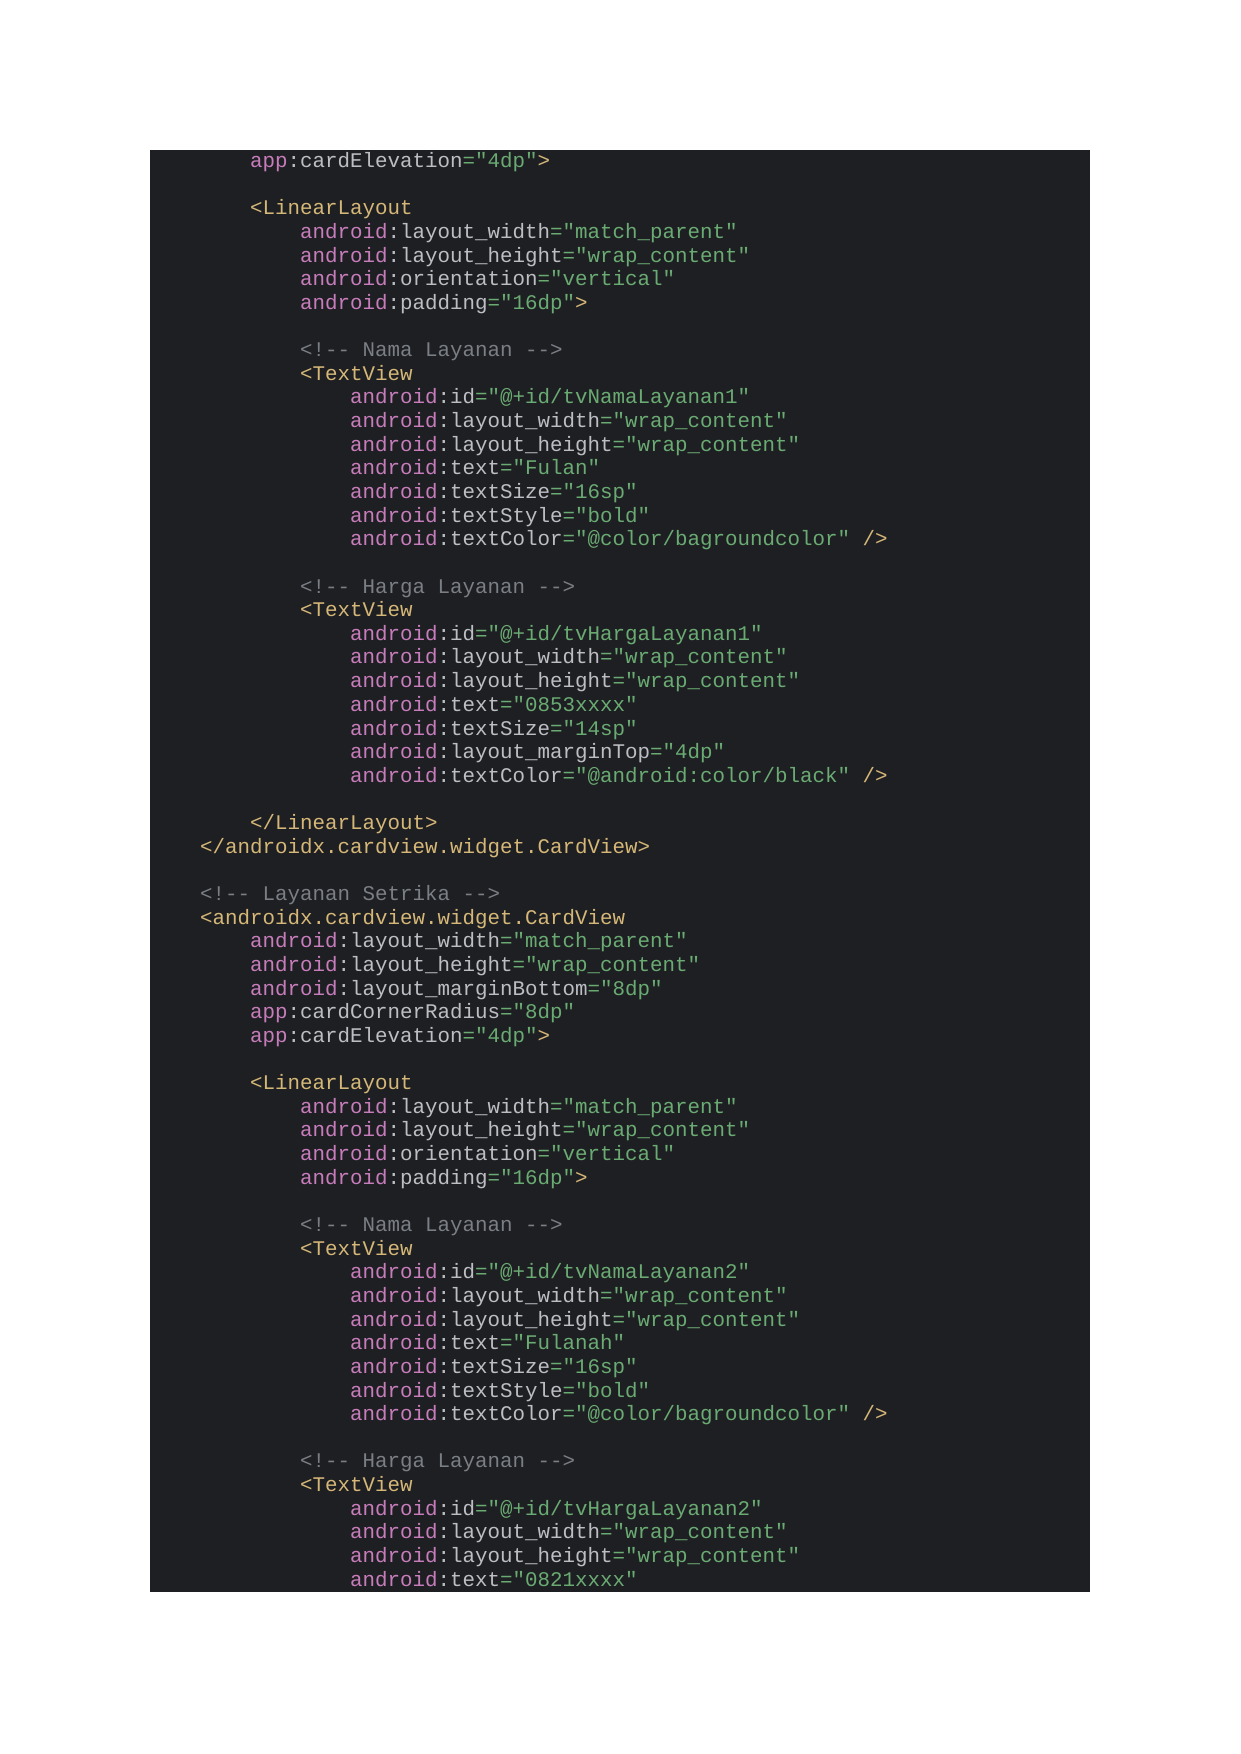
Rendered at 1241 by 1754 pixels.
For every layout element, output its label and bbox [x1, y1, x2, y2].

text [150, 150, 1090, 1592]
